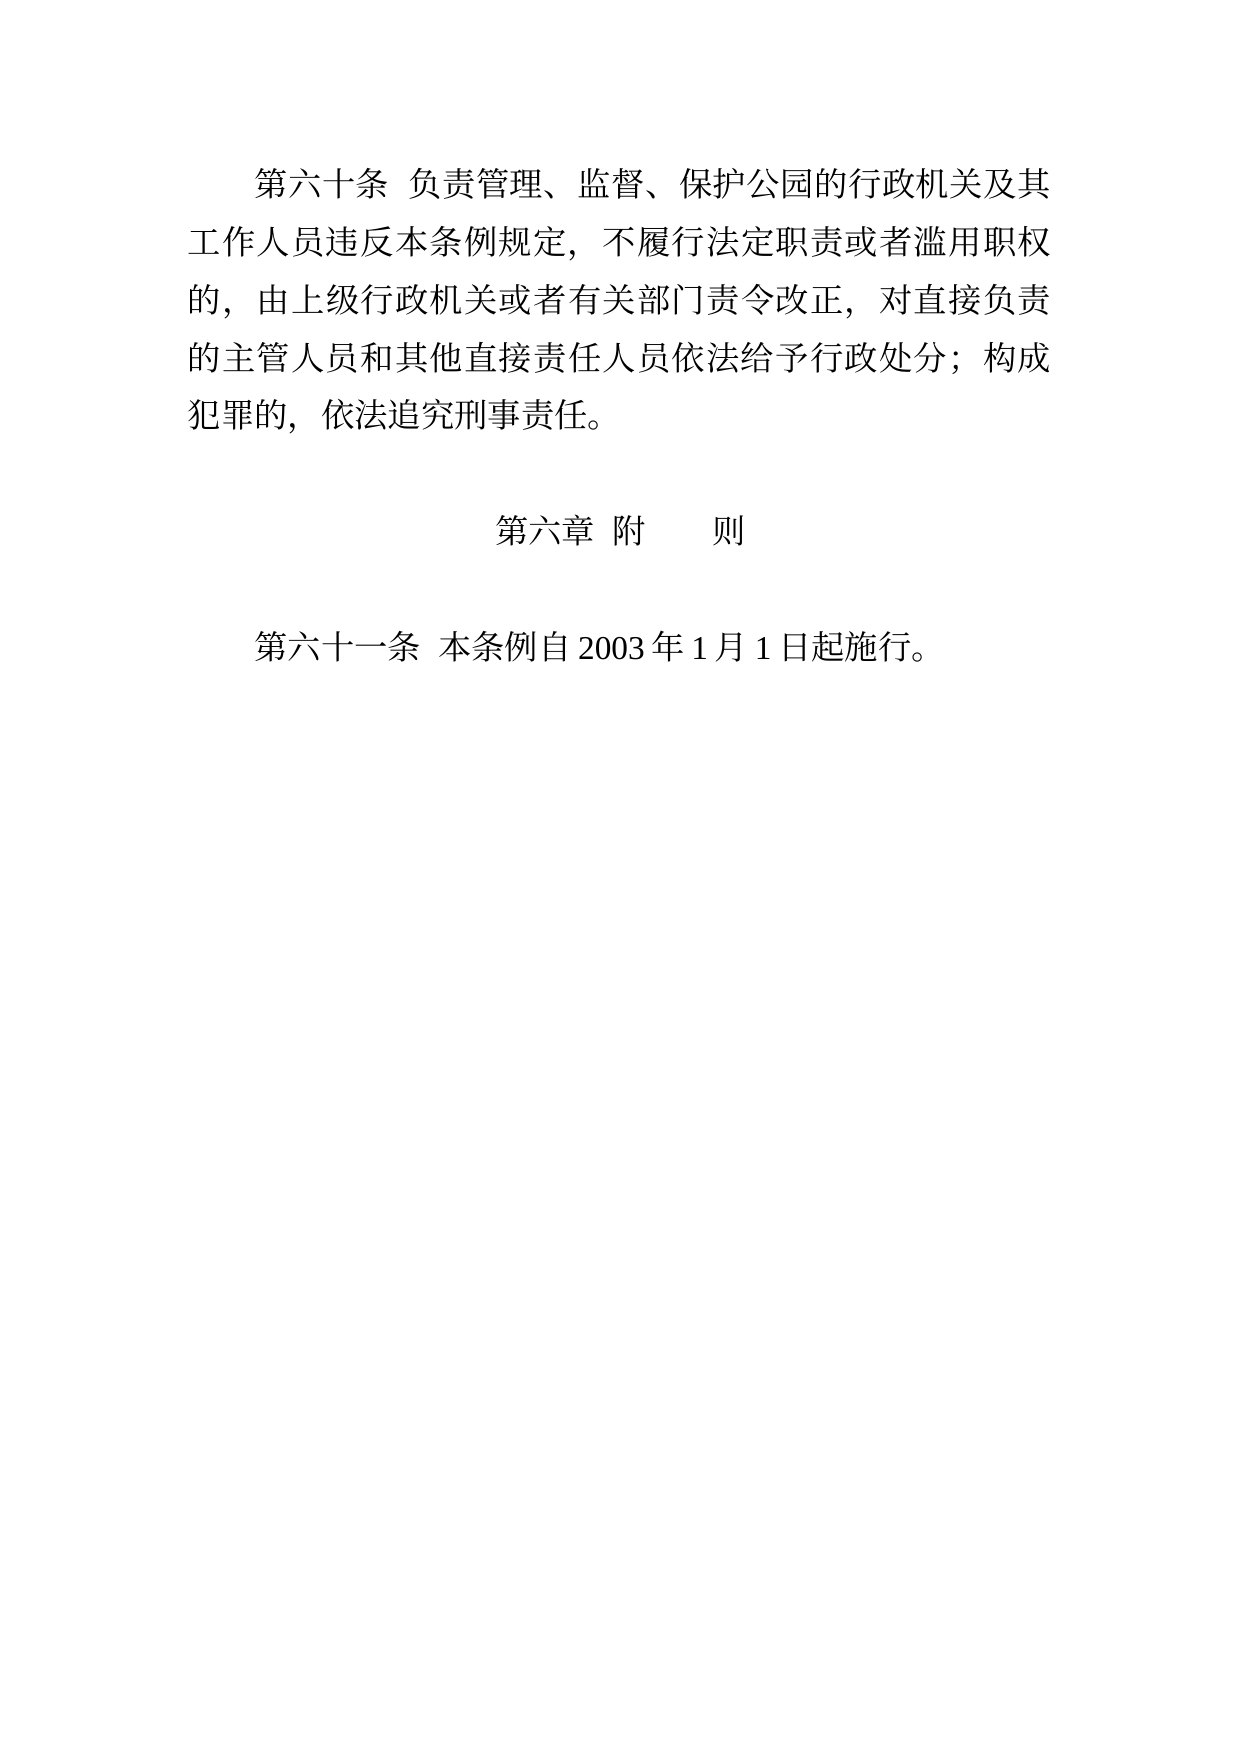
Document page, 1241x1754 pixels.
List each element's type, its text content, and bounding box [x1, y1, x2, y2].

text 第六章 附 则 [187, 497, 1053, 555]
text 第六十条 负责管理、监督、保护公园的行政机关及其工作人员违反本条例规定，不履行法定职责或者滥用职权的，由上级行政机关或者有关部门责令改正，对直接负责的主管人员和其他直接责任人员依法给予行政处分；构成犯罪的，依法追究刑事责任。 [187, 150, 1053, 439]
text 第六十一条 本条例自2003年1月1日起施行。 [187, 613, 1053, 671]
